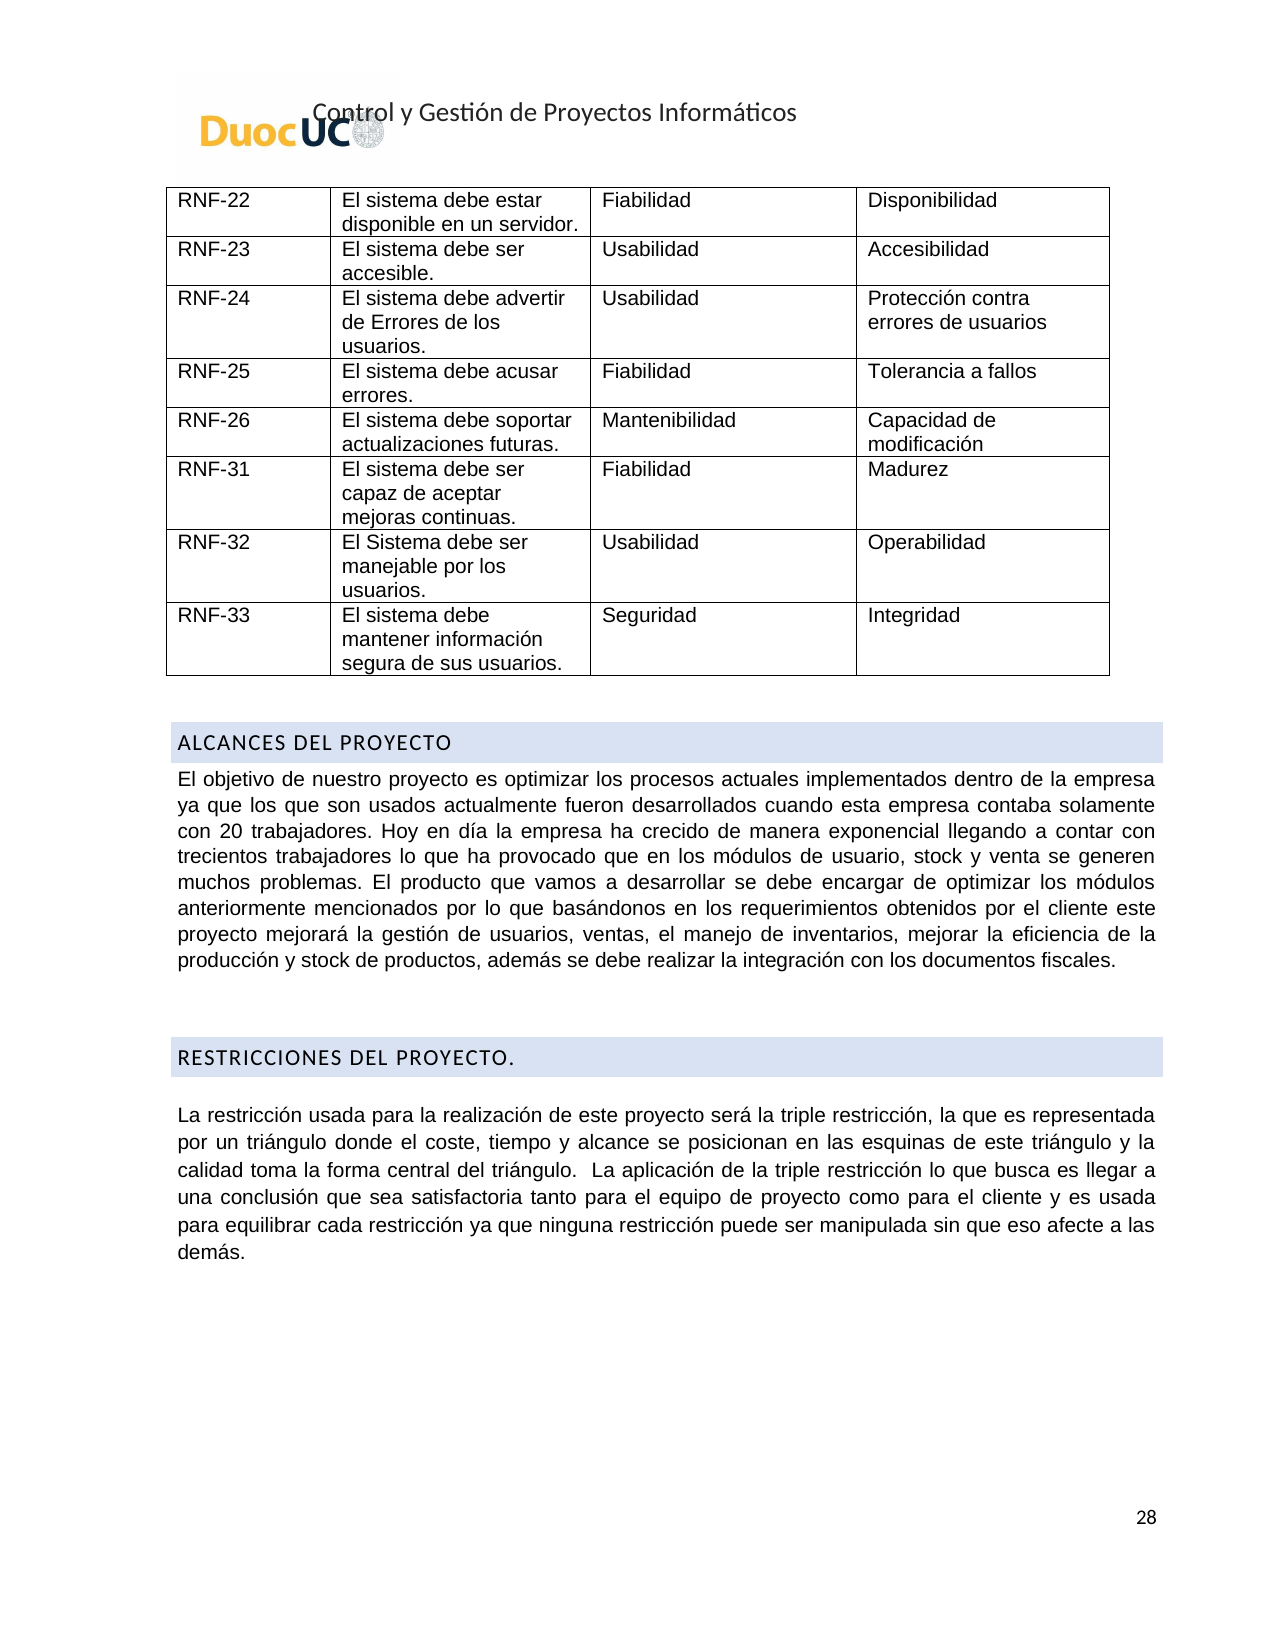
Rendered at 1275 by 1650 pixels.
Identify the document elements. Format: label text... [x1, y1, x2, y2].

table_cell El Sistema debe ser manejable por los usuarios. [331, 530, 590, 602]
table_cell El sistema debe ser capaz de aceptar mejoras continuas. [331, 457, 590, 529]
table_cell Seguridad [591, 603, 856, 674]
table_cell Operabilidad [857, 530, 1109, 602]
table_cell Fiabilidad [591, 188, 856, 236]
picture [177, 73, 404, 187]
table_cell El sistema debe ser accesible. [331, 237, 590, 285]
subtitle Alcances del proyecto [177, 729, 1157, 756]
table_cell Madurez [857, 457, 1109, 529]
text El objetivo de nuestro proyecto es optimizar los procesos actuales implementados dentro de la empresa ya que los que son usados actualmente fueron desarrollados cuando esta empresa contaba solamente con 20 trabajadores. Hoy en día la empresa ha crecido de manera exponencial llegando a contar con trecientos trabajadores lo que ha provocado que en los módulos de usuario, stock y venta se generen muchos problemas. El producto que vamos a desarrollar se debe encargar de optimizar los módulos anteriormente mencionados por lo que basándonos en los requerimientos obtenidos por el cliente este proyecto mejorará la gestión de usuarios, ventas, el manejo de inventarios, mejorar la eficiencia de la producción y stock de productos, además se debe realizar la integración con los documentos fiscales. [177, 767, 1157, 972]
text La restricción usada para la realización de este proyecto será la triple restricción, la que es representada por un triángulo donde el coste, tiempo y alcance se posicionan en las esquinas de este triángulo y la calidad toma la forma central del triángulo. La aplicación de la triple restricción lo que busca es llegar a una conclusión que sea satisfactoria tanto para el equipo de proyecto como para el cliente y es usada para equilibrar cada restricción ya que ninguna restricción puede ser manipulada sin que eso afecte a las demás. [177, 1102, 1157, 1264]
table_cell Fiabilidad [591, 359, 856, 407]
table_cell Capacidad de modificación [857, 408, 1109, 456]
table_cell RNF-26 [167, 408, 330, 456]
table_cell Usabilidad [591, 286, 856, 358]
subtitle Restricciones del proyecto. [177, 1043, 1157, 1071]
table_cell Disponibilidad [857, 188, 1109, 236]
table_cell RNF-32 [167, 530, 330, 602]
table_cell Protección contra errores de usuarios [857, 286, 1109, 358]
table_cell Accesibilidad [857, 237, 1109, 285]
table_cell RNF-31 [167, 457, 330, 529]
table_cell RNF-22 [167, 188, 330, 236]
table_cell Mantenibilidad [591, 408, 856, 456]
table_cell RNF-24 [167, 286, 330, 358]
table_cell El sistema debe estar disponible en un servidor. [331, 188, 590, 236]
table_cell El sistema debe mantener información segura de sus usuarios. [331, 603, 590, 674]
table_cell Usabilidad [591, 530, 856, 602]
table_cell RNF-25 [167, 359, 330, 407]
table_cell Usabilidad [591, 237, 856, 285]
table_cell Tolerancia a fallos [857, 359, 1109, 407]
table_cell Fiabilidad [591, 457, 856, 529]
table_cell RNF-33 [167, 603, 330, 674]
table_cell El sistema debe advertir de Errores de los usuarios. [331, 286, 590, 358]
table_cell El sistema debe acusar errores. [331, 359, 590, 407]
table_cell El sistema debe soportar actualizaciones futuras. [331, 408, 590, 456]
table_cell Integridad [857, 603, 1109, 674]
table_cell RNF-23 [167, 237, 330, 285]
